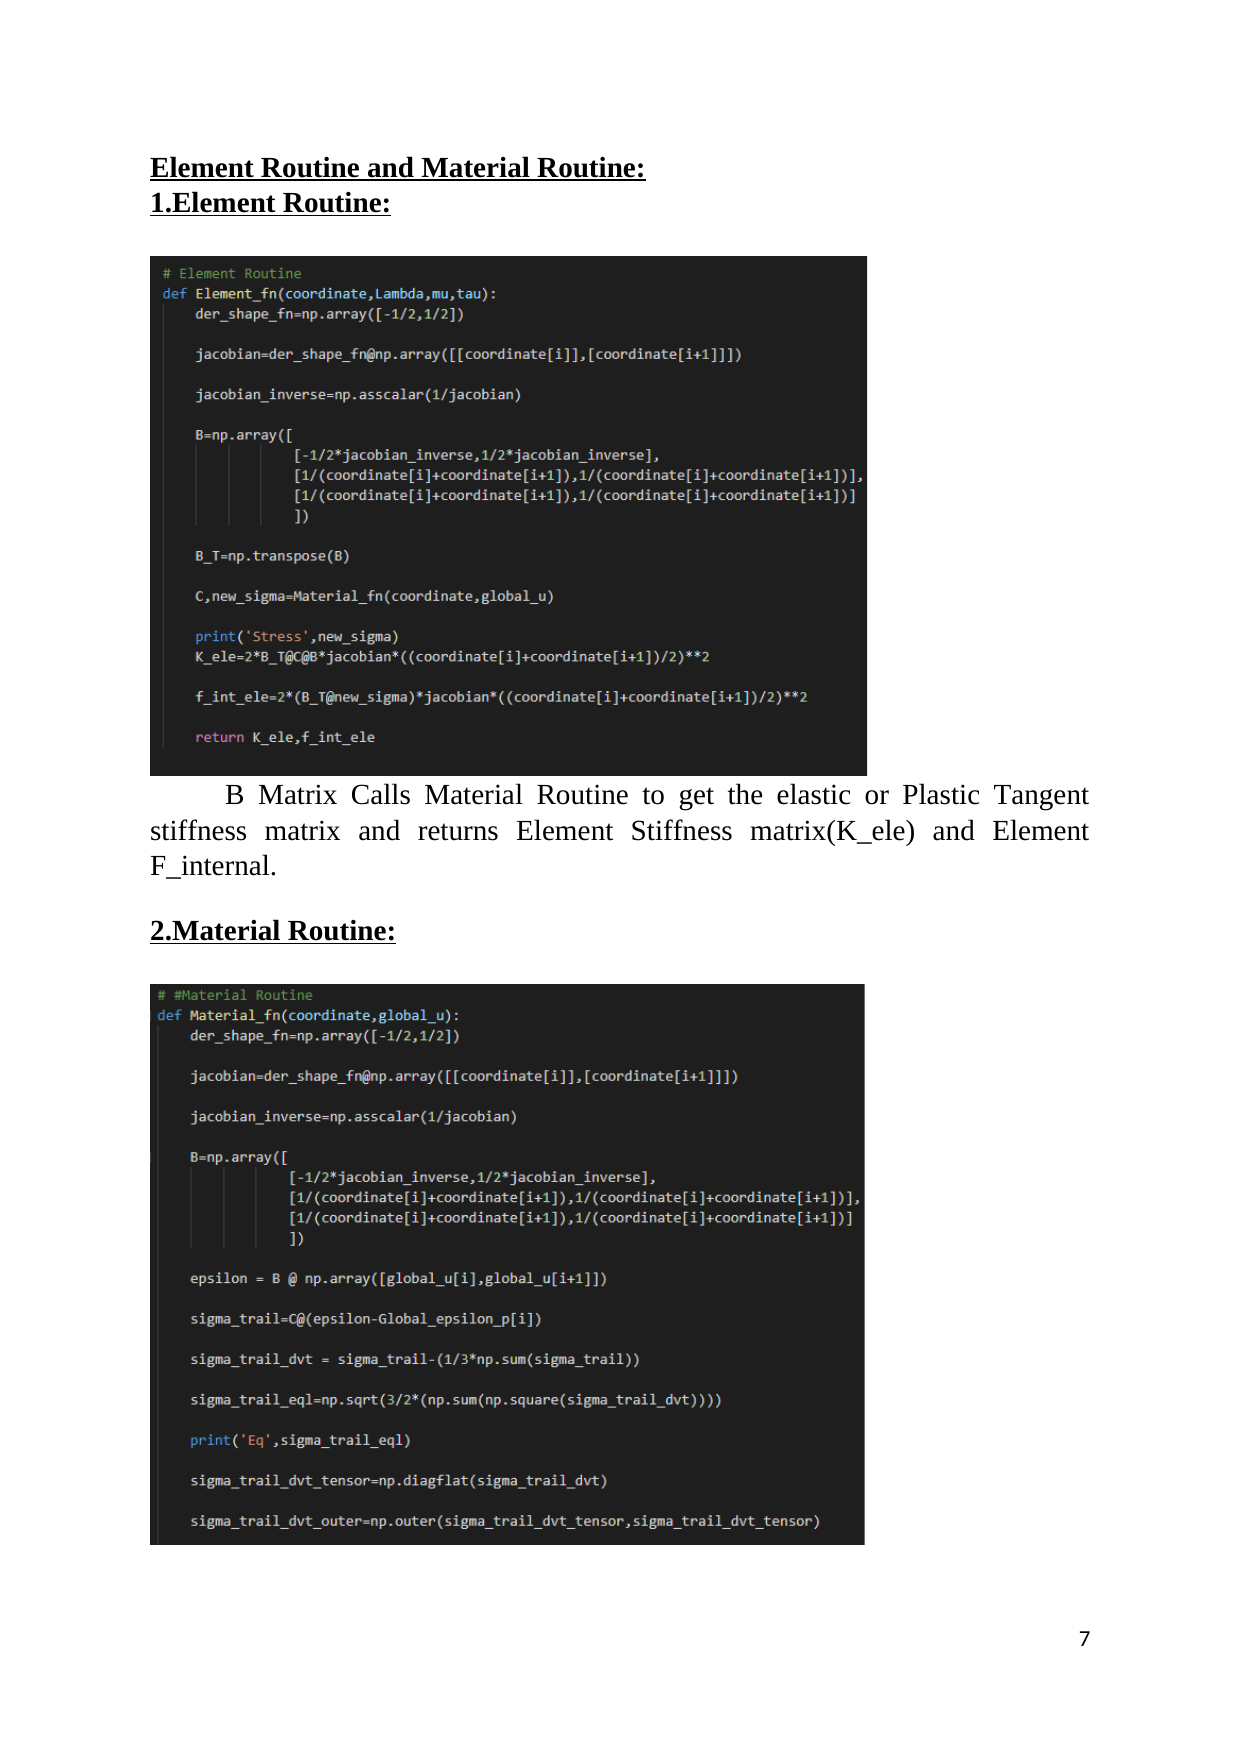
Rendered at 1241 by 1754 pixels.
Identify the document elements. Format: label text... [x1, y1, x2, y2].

picture [150, 256, 868, 776]
text B Matrix Calls Material Routine to get the elastic or Plastic Tangent stiffness matrix and returns Element Stiffness matrix(K_ele) and Element F_internal. [150, 777, 1090, 882]
text 2.Material Routine: [150, 913, 1090, 947]
picture [150, 984, 865, 1545]
text Element Routine and Material Routine: [150, 150, 1090, 183]
text 1.Element Routine: [150, 186, 1090, 219]
